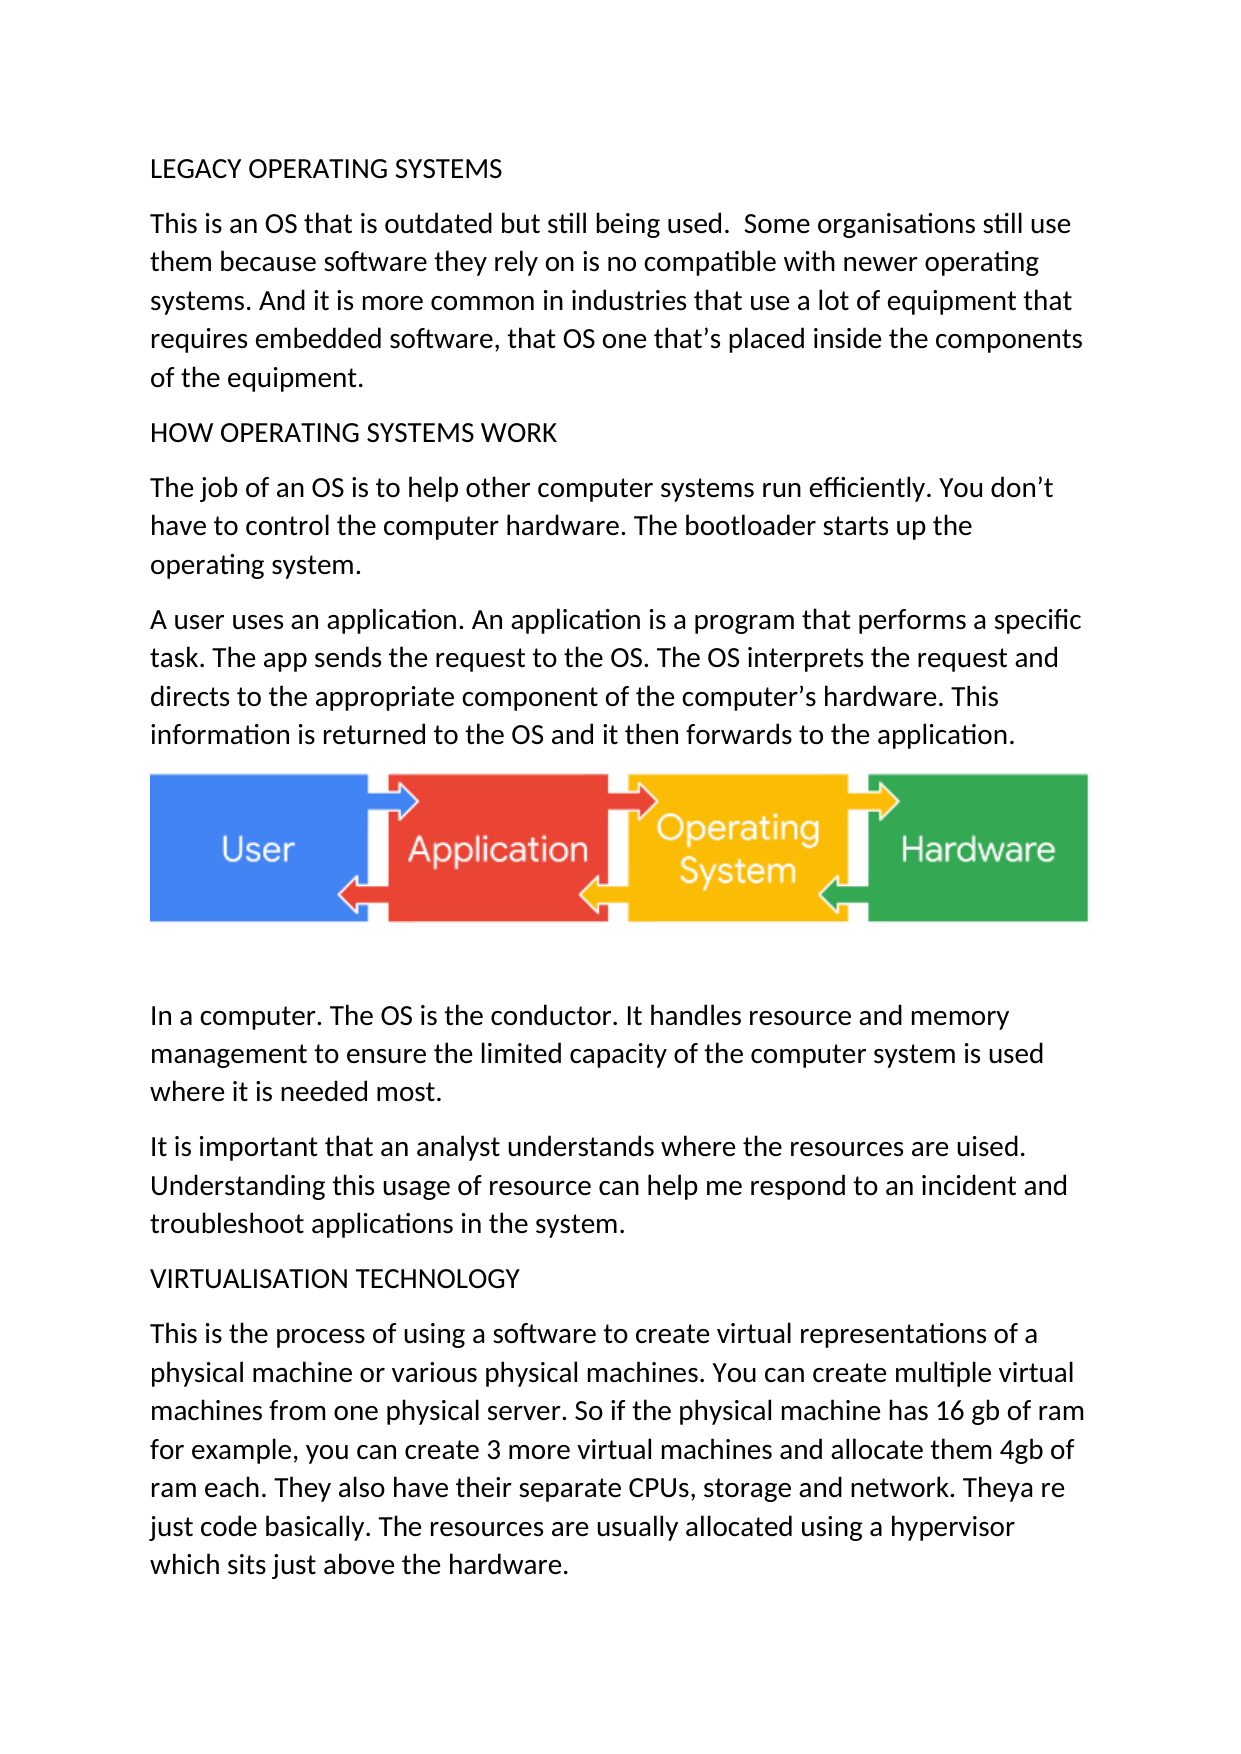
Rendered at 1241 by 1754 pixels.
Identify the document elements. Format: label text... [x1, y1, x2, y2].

text This is the process of using a software to create virtual representations of a physical machine or various physical machines. You can create multiple virtual machines from one physical server. So if the physical machine has 16 gb of ram for example, you can create 3 more virtual machines and allocate them 4gb of ram each. They also have their separate CPUs, storage and network. Theya re just code basically. The resources are usually allocated using a hypervisor which sits just above the hardware. [150, 1316, 1090, 1582]
text In a computer. The OS is the conductor. It handles resource and memory management to ensure the limited capacity of the computer system is used where it is needed most. [150, 997, 1090, 1109]
picture [150, 771, 1091, 923]
text HOW OPERATING SYSTEMS WORK [150, 414, 1090, 449]
text This is an OS that is outdated but still being used. Some organisations still use them because software they rely on is no compatible with newer operating systems. And it is more common in industries that use a lot of equipment that requires embedded software, that OS one that’s placed inside the components of the equipment. [150, 205, 1090, 394]
text LEGACY OPERATING SYSTEMS [150, 150, 1090, 186]
text It is important that an analyst understands where the resources are uised. Understanding this usage of resource can help me respond to an incident and troubleshoot applications in the system. [150, 1128, 1090, 1241]
text The job of an OS is to help other computer systems run efficiently. You don’t have to control the computer hardware. The bootloader starts up the operating system. [150, 469, 1090, 582]
text VIRTUALISATION TECHNOLOGY [150, 1261, 1090, 1296]
text A user uses an application. An application is a program that performs a specific task. The app sends the request to the OS. The OS interprets the request and directs to the appropriate component of the computer’s hardware. This information is returned to the OS and it then forwards to the application. [150, 601, 1090, 752]
